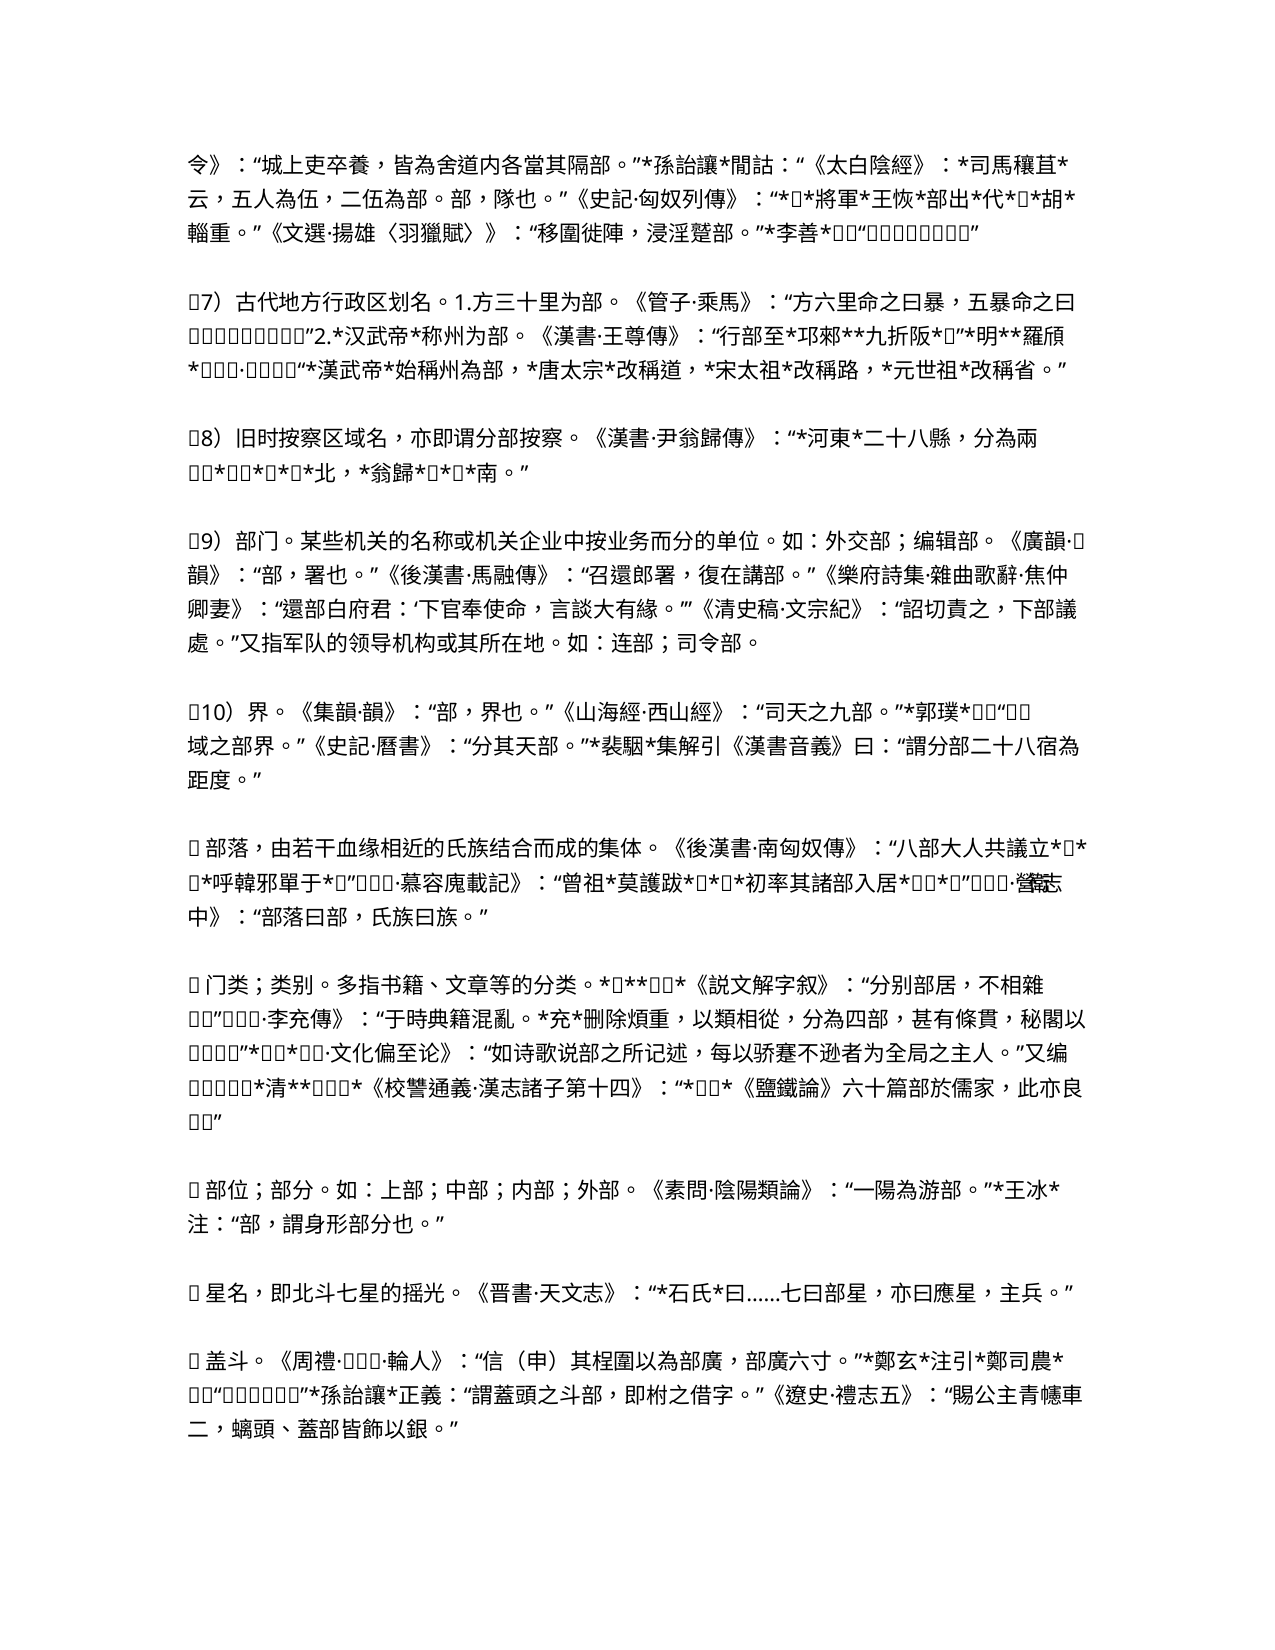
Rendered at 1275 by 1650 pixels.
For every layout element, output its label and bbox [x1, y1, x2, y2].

text [187, 150, 1087, 1478]
